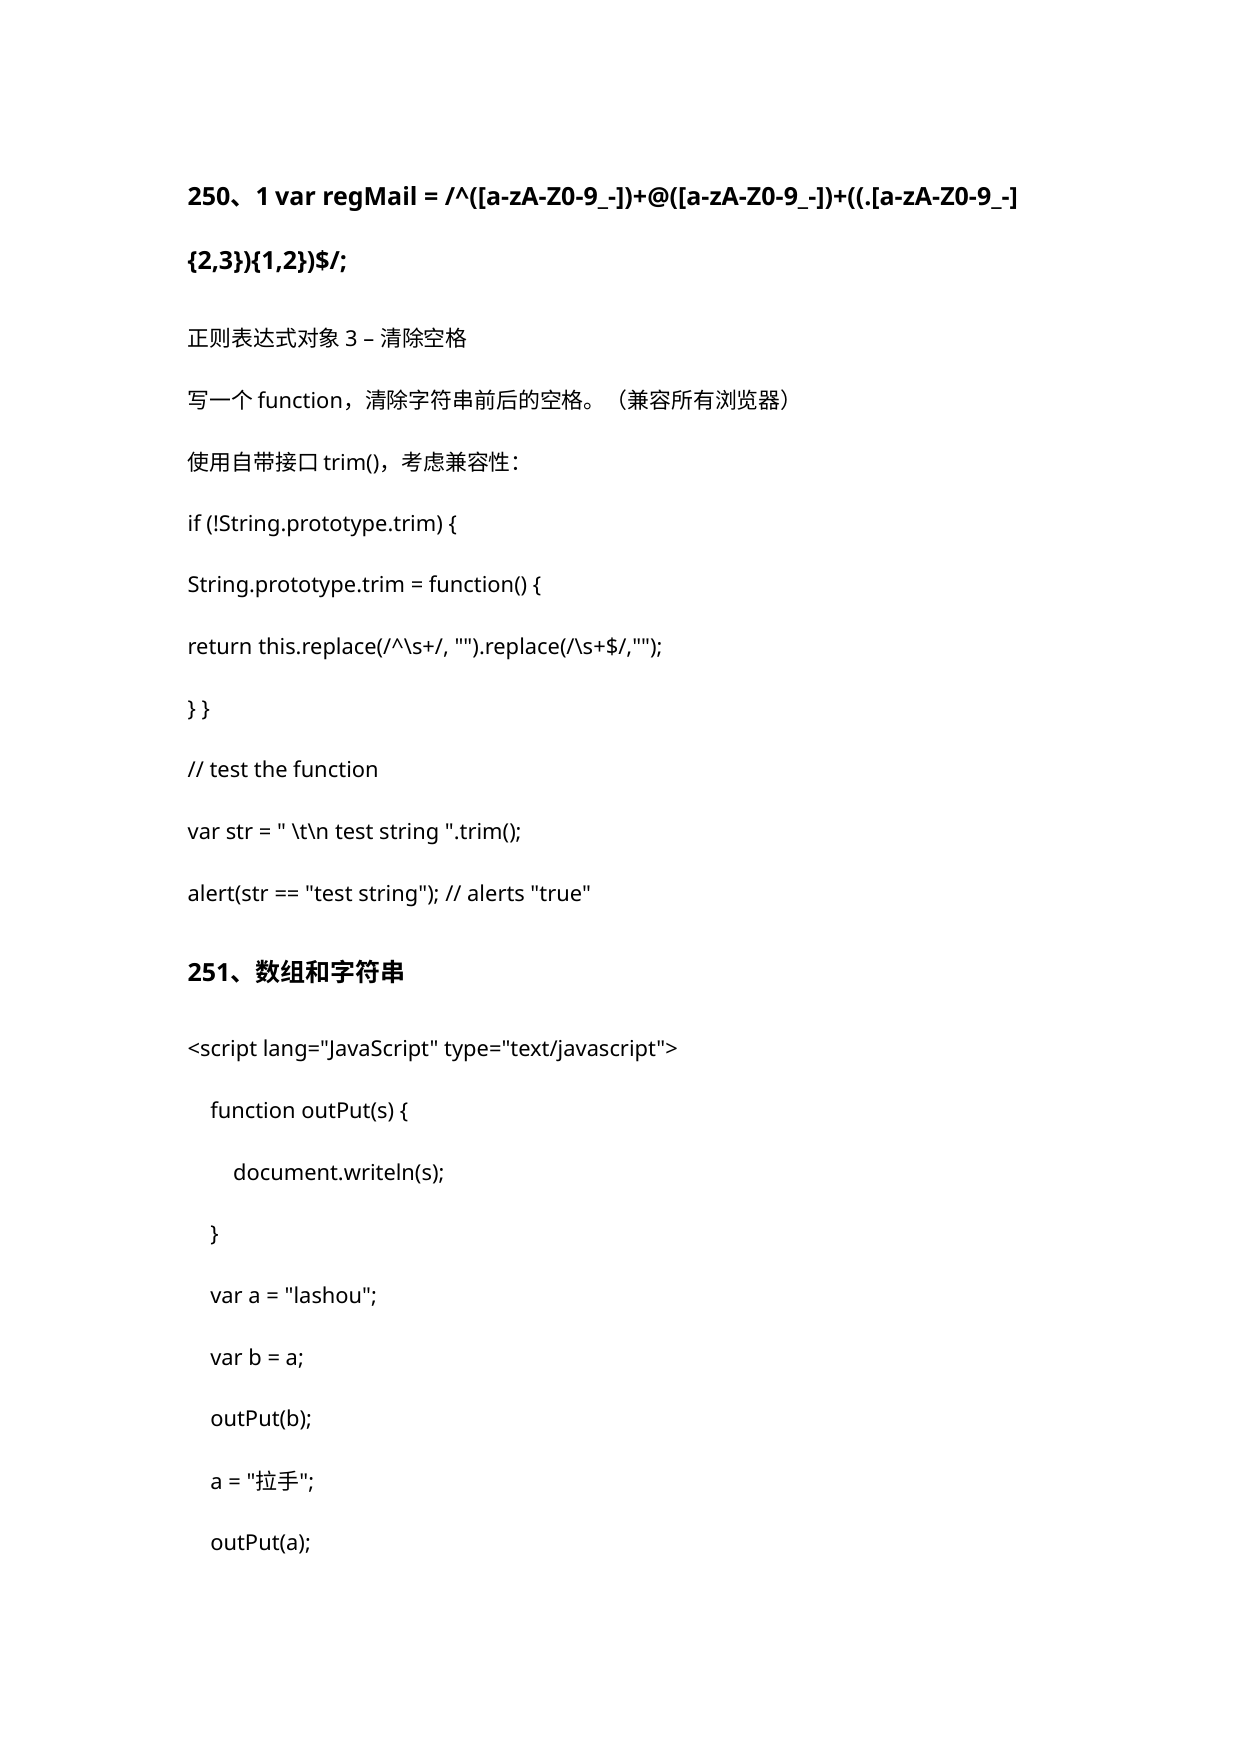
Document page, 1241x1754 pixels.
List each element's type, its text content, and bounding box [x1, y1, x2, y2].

text } [187, 1217, 1053, 1249]
text function outPut(s) { [187, 1094, 1053, 1126]
text var str = " \t\n test string ".trim(); [187, 814, 1053, 847]
text var b = a; [187, 1340, 1053, 1373]
text 写一个function，清除字符串前后的空格。（兼容所有浏览器） [187, 383, 1053, 415]
text // test the function [187, 753, 1053, 785]
subtitle 251、数组和字符串 [187, 938, 1053, 1003]
text outPut(a); [187, 1525, 1053, 1558]
text if (!String.prototype.trim) { [187, 506, 1053, 539]
text document.writeln(s); [187, 1155, 1053, 1188]
subtitle 250、1 var regMail = /^([a-zA-Z0-9_-])+@([a-zA-Z0-9_-])+((.[a-zA-Z0-9_-]{2,3}){1,2})$/; [187, 162, 1053, 292]
text String.prototype.trim = function() { [187, 568, 1053, 600]
text a = "拉手"; [187, 1464, 1053, 1496]
text 正则表达式对象3 – 清除空格 [187, 321, 1053, 354]
text 使用自带接口trim()，考虑兼容性： [187, 444, 1053, 477]
text <script lang="JavaScript" type="text/javascript"> [187, 1032, 1053, 1064]
text } } [187, 691, 1053, 724]
text var a = "lashou"; [187, 1279, 1053, 1311]
text return this.replace(/^\s+/, "").replace(/\s+$/,""); [187, 629, 1053, 662]
text alert(str == "test string"); // alerts "true" [187, 876, 1053, 909]
text outPut(b); [187, 1402, 1053, 1434]
